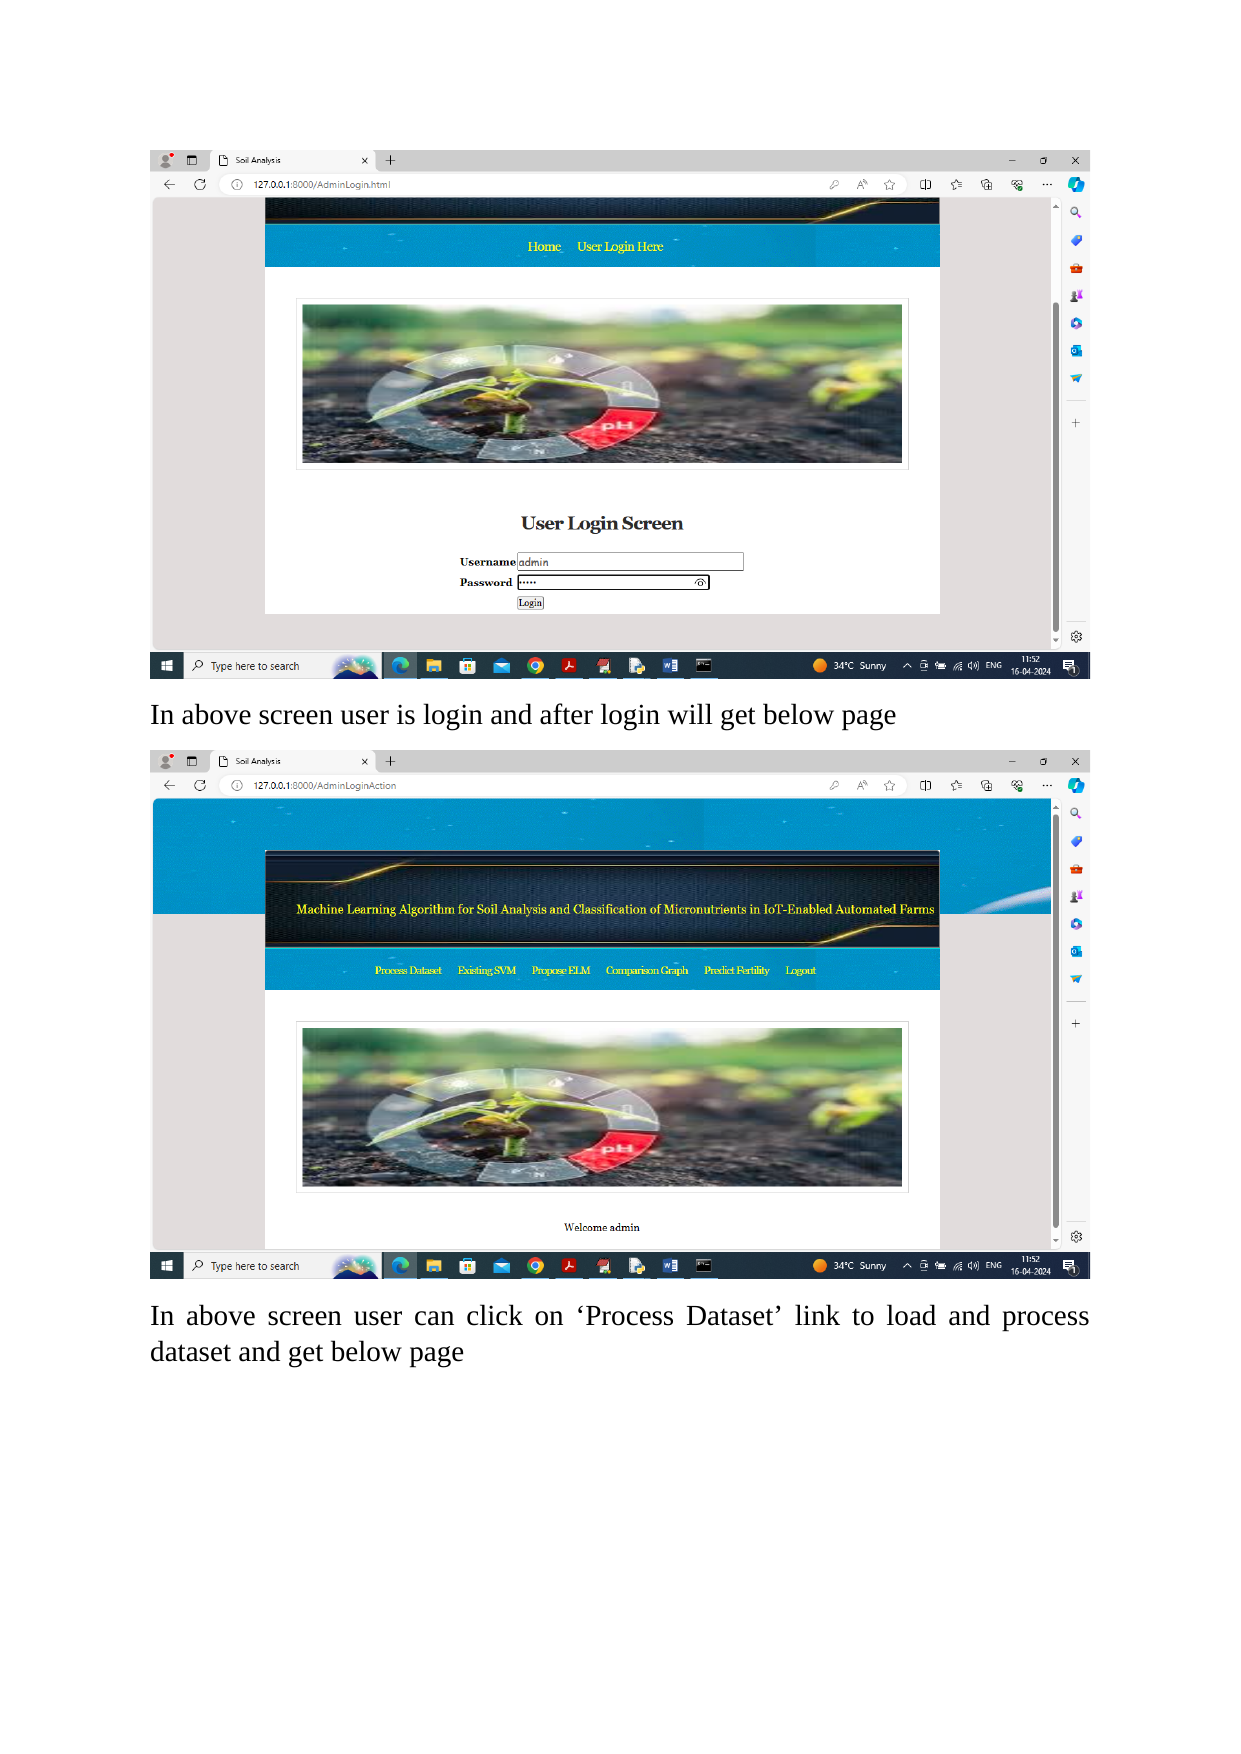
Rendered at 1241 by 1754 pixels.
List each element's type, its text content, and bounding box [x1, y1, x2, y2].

text In above screen user can click on ‘Process Dataset’ link to load and process dataset and get below page [150, 1298, 1090, 1367]
picture [150, 750, 1091, 1279]
picture [150, 150, 1091, 679]
text In above screen user is login and after login will get below page [150, 697, 1090, 731]
